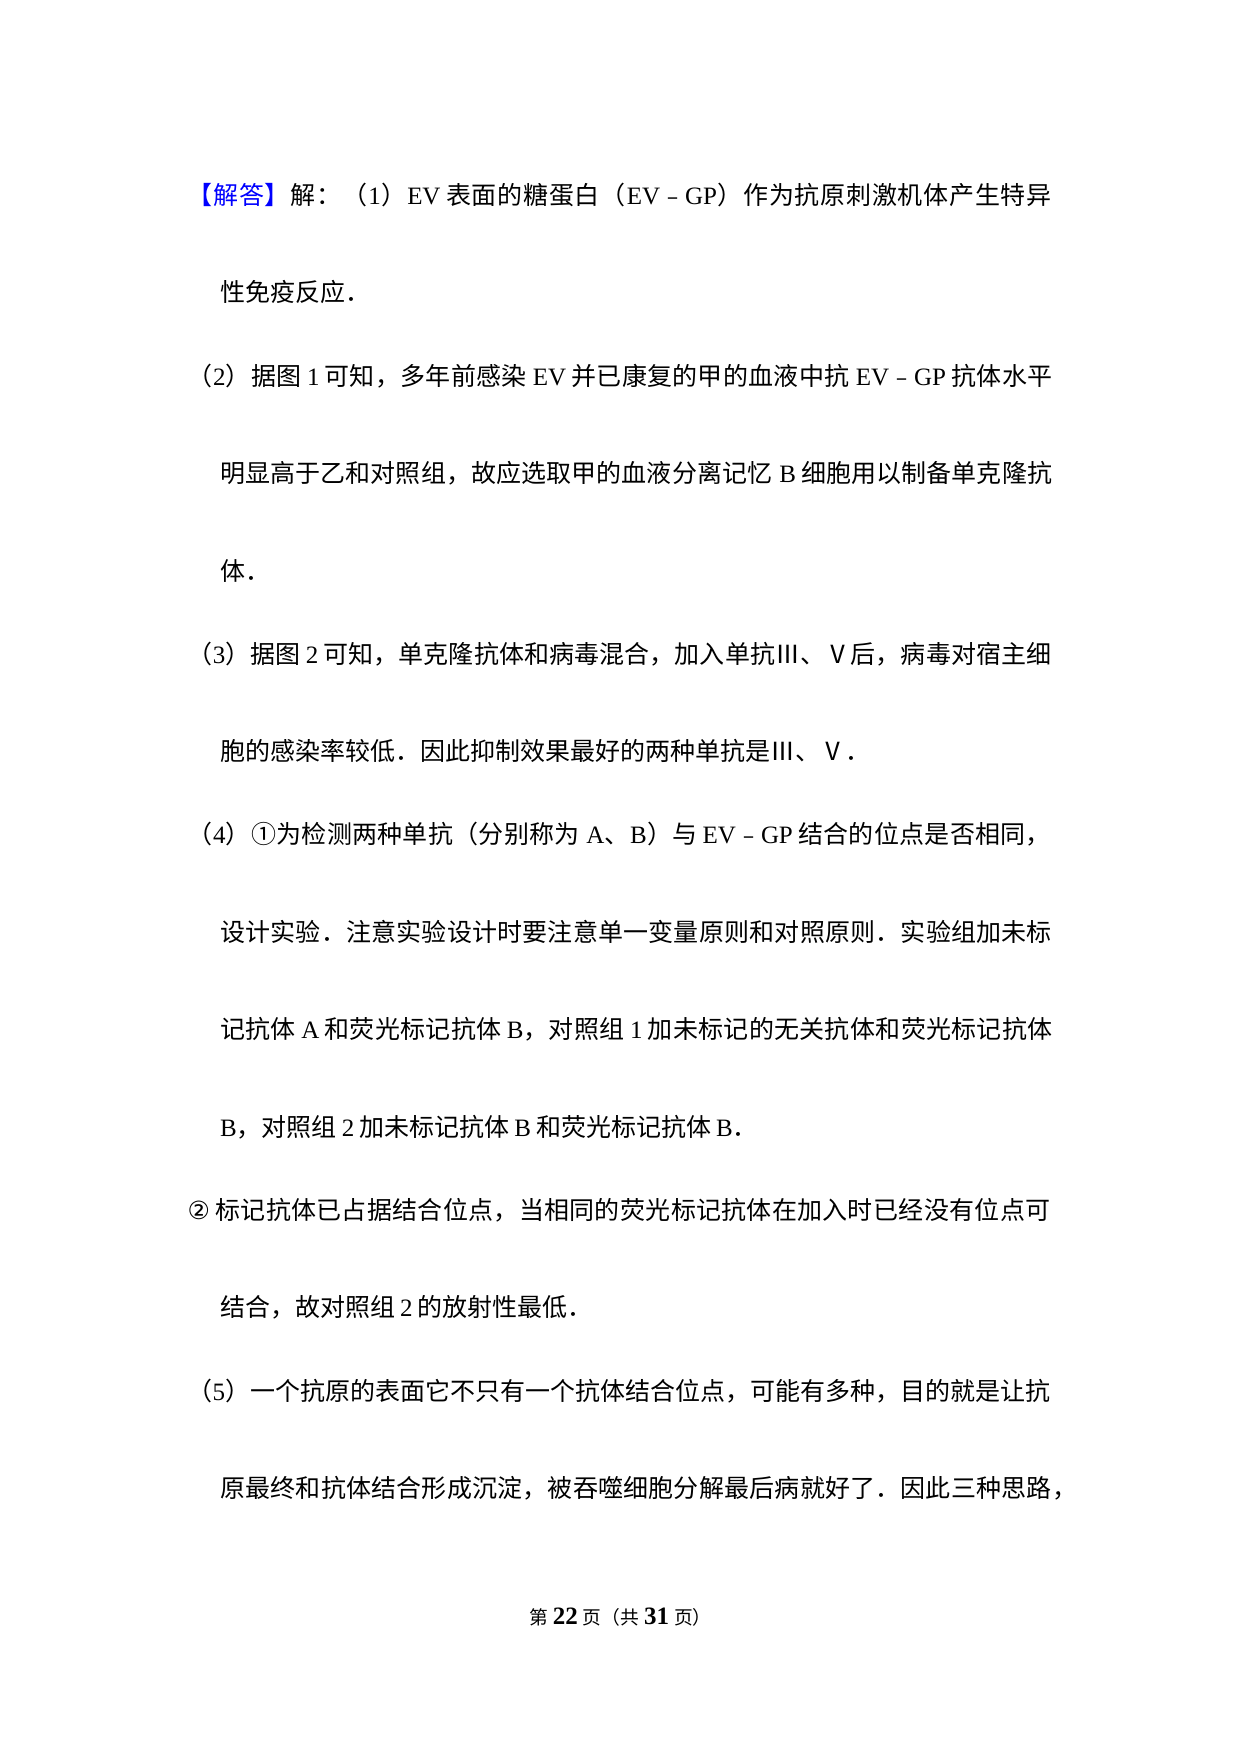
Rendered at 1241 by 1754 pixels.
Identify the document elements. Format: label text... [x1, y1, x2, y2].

text （4）①为检测两种单抗（分别称为A、B）与EV﹣GP结合的位点是否相同，设计实验．注意实验设计时要注意单一变量原则和对照原则．实验组加未标记抗体A和荧光标记抗体B，对照组1加未标记的无关抗体和荧光标记抗体B，对照组2加未标记抗体B和荧光标记抗体B． [187, 800, 1053, 1158]
text （2）据图1可知，多年前感染EV并已康复的甲的血液中抗EV﹣GP抗体水平明显高于乙和对照组，故应选取甲的血液分离记忆B细胞用以制备单克隆抗体． [187, 342, 1053, 602]
text 【解答】解：（1）EV表面的糖蛋白（EV﹣GP）作为抗原刺激机体产生特异性免疫反应． [187, 161, 1053, 323]
text ②标记抗体已占据结合位点，当相同的荧光标记抗体在加入时已经没有位点可结合，故对照组2的放射性最低． [187, 1176, 1053, 1338]
text （3）据图2可知，单克隆抗体和病毒混合，加入单抗Ⅲ、Ⅴ后，病毒对宿主细胞的感染率较低．因此抑制效果最好的两种单抗是Ⅲ、Ⅴ． [187, 620, 1053, 782]
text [187, 1357, 1053, 1519]
